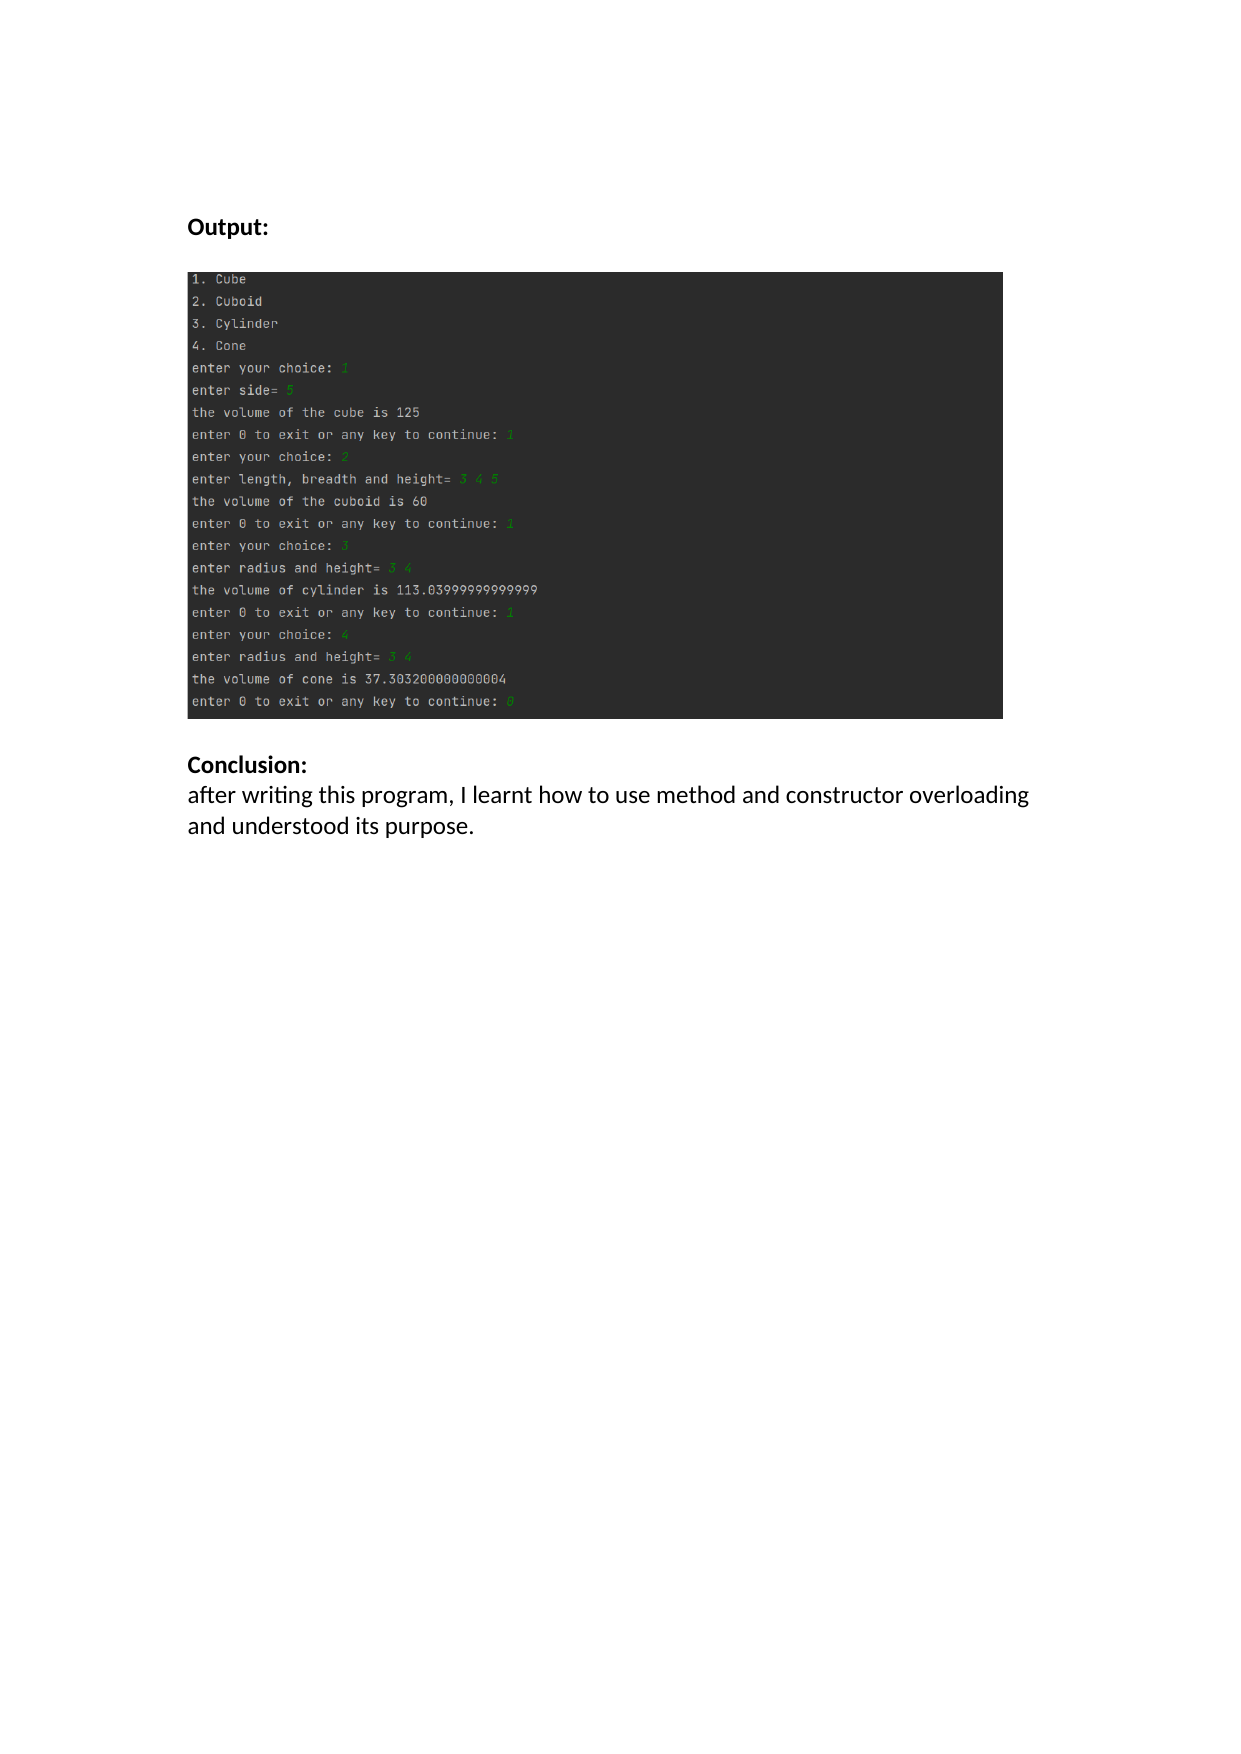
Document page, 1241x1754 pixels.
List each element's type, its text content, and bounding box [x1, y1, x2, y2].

list Output: [187, 211, 1053, 242]
list Conclusion: [187, 749, 1053, 779]
picture [187, 272, 1003, 719]
list after writing this program, I learnt how to use method and constructor overloading and understood its purpose. [187, 779, 1053, 841]
